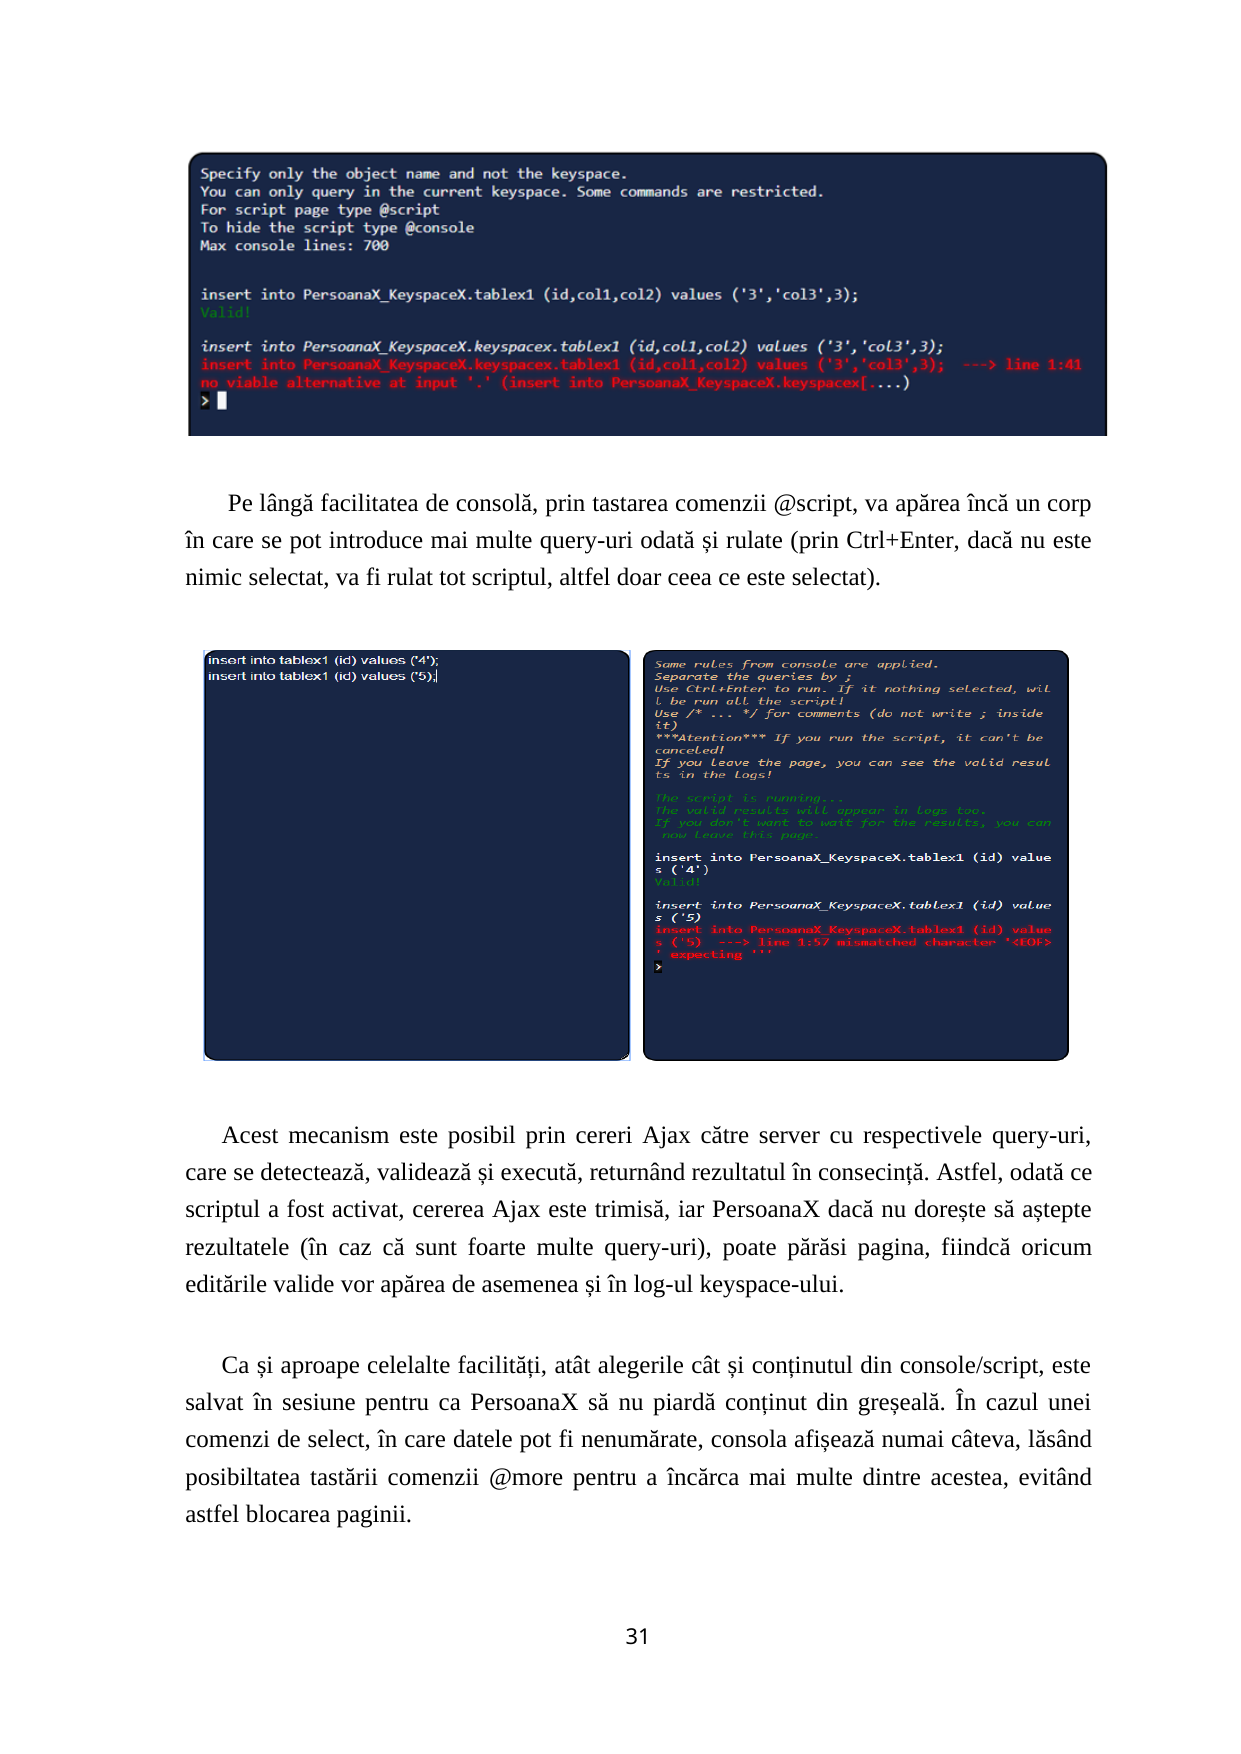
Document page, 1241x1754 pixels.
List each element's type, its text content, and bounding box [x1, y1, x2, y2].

text Acest mecanism este posibil prin cereri Ajax către server cu respectivele query-uri, care se detectează, validează și execută, returnând rezultatul în consecință. Astfel, odată ce scriptul a fost activat, cererea Ajax este trimisă, iar PersoanaX dacă nu dorește să aștepte rezultatele (în caz că sunt foarte multe query-uri), poate părăsi pagina, fiindcă oricum editările valide vor apărea de asemenea și în log-ul keyspace-ului. [185, 1120, 1093, 1298]
text Ca și aproape celelalte facilități, atât alegerile cât și conținutul din console/script, este salvat în sesiune pentru ca PersoanaX să nu piardă conținut din greșeală. În cazul unei comenzi de select, în care datele pot fi nenumărate, consola afișează numai câteva, lăsând posibiltatea tastării comenzii @more pentru a încărca mai multe dintre acestea, evitând astfel blocarea paginii. [185, 1350, 1093, 1528]
picture [202, 643, 1075, 1068]
picture [185, 147, 1115, 436]
text Pe lângă facilitatea de consolă, prin tastarea comenzii @script, va apărea încă un corp în care se pot introduce mai multe query-uri odată și rulate (prin Ctrl+Enter, dacă nu este nimic selectat, va fi rulat tot scriptul, altfel doar ceea ce este selectat). [185, 488, 1093, 591]
